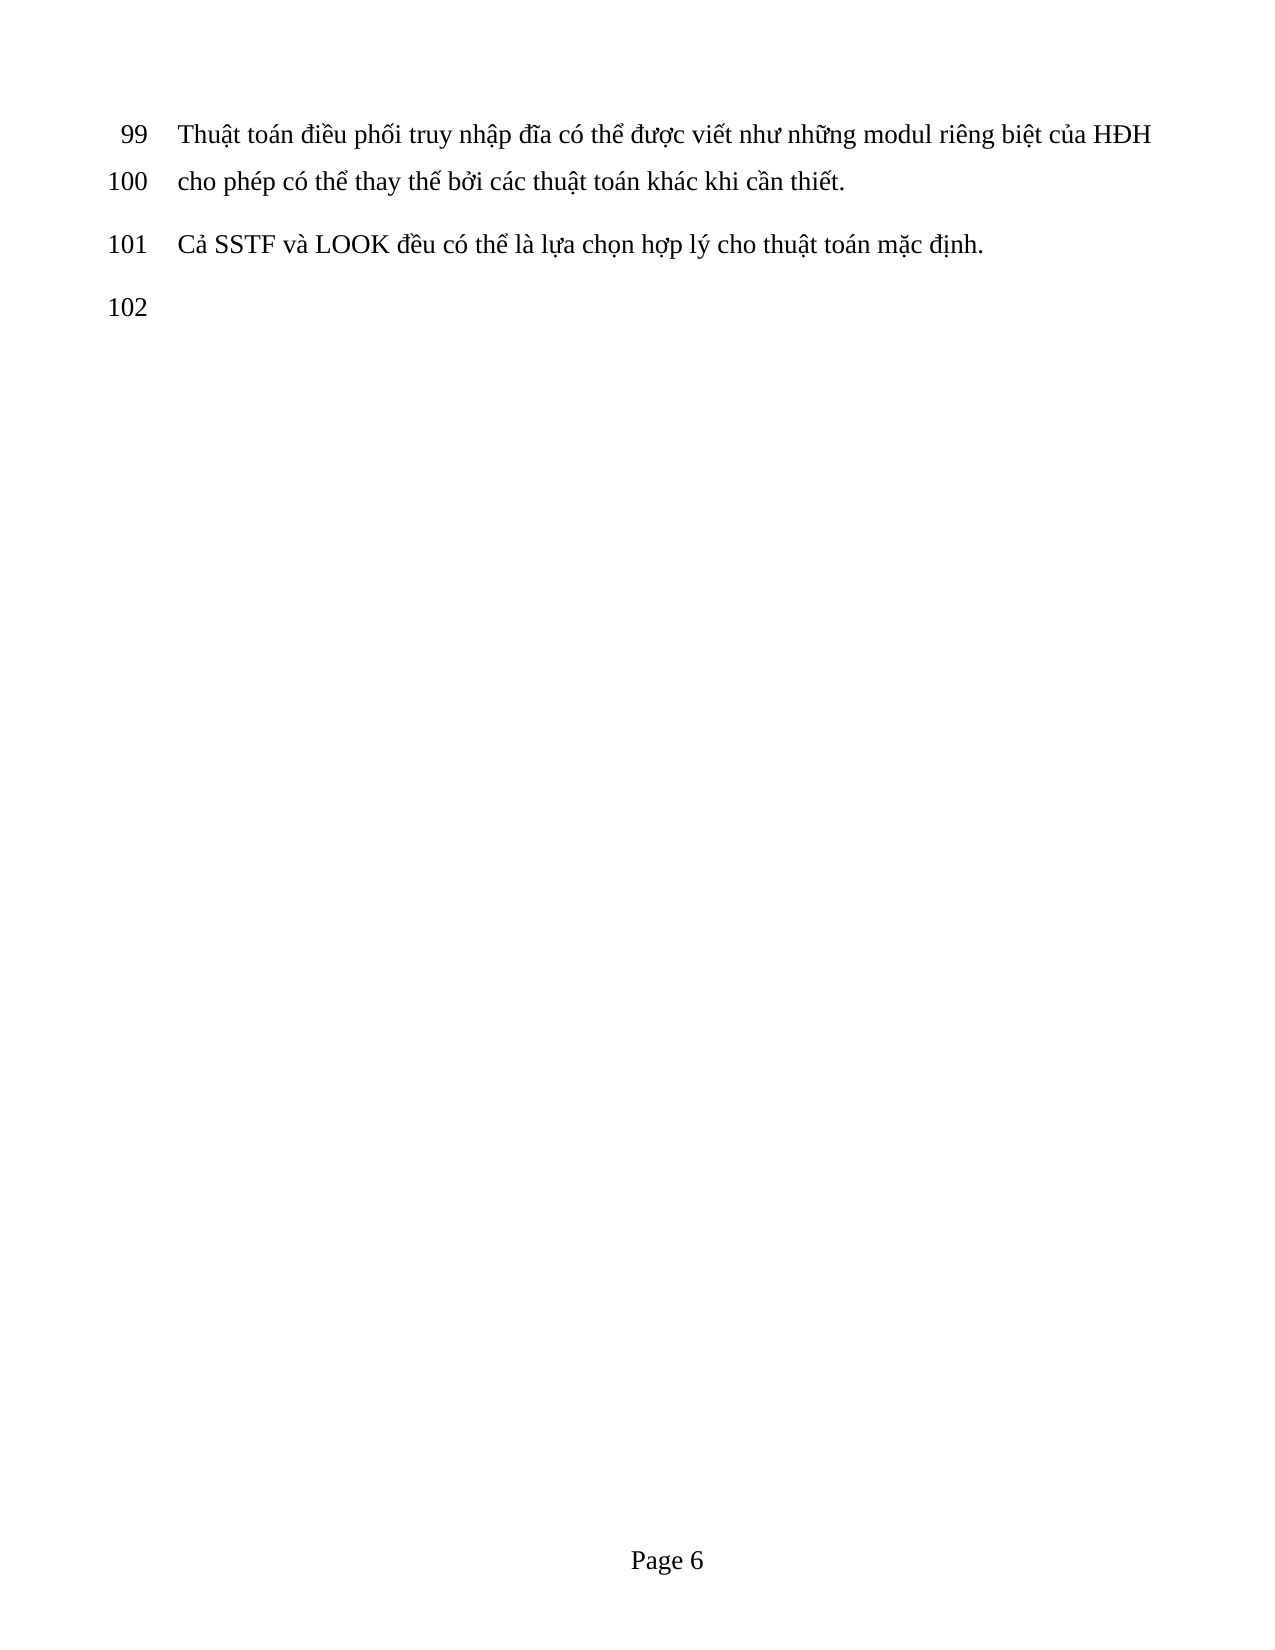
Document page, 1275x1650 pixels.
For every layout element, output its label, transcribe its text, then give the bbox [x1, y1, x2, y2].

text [177, 118, 1157, 196]
text Cả SSTF và LOOK đều có thể là lựa chọn hợp lý cho thuật toán mặc định. [177, 228, 1157, 259]
